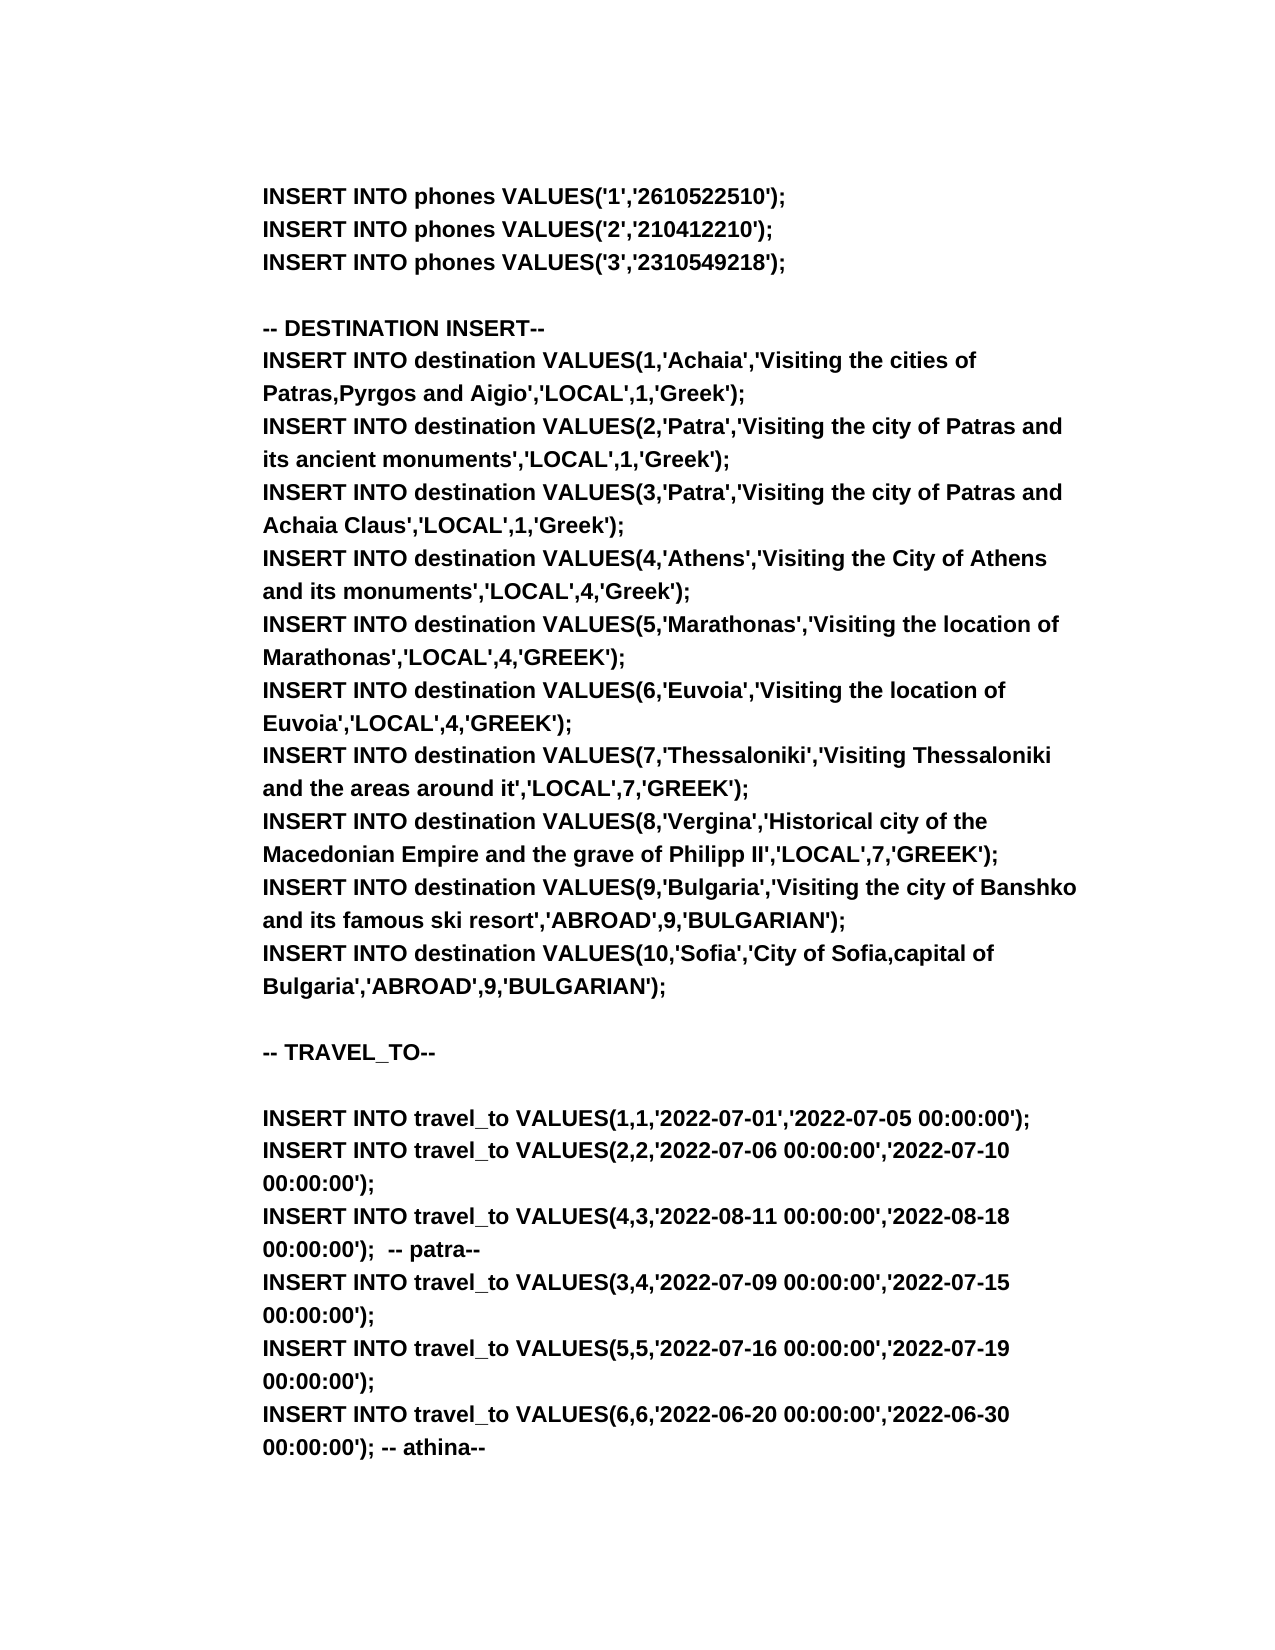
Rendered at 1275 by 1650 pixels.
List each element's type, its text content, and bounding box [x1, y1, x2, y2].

text INSERT INTO phones VALUES('3','2310549218'); [262, 249, 1087, 275]
text INSERT INTO travel_to VALUES(1,1,'2022-07-01','2022-07-05 00:00:00'); [262, 1104, 1087, 1131]
text INSERT INTO travel_to VALUES(2,2,'2022-07-06 00:00:00','2022-07-10 00:00:00'); [262, 1137, 1087, 1197]
text INSERT INTO travel_to VALUES(5,5,'2022-07-16 00:00:00','2022-07-19 00:00:00'); [262, 1335, 1087, 1394]
text INSERT INTO phones VALUES('1','2610522510'); [262, 183, 1087, 209]
text -- TRAVEL_TO-- [262, 1039, 1087, 1065]
text INSERT INTO travel_to VALUES(3,4,'2022-07-09 00:00:00','2022-07-15 00:00:00'); [262, 1269, 1087, 1328]
text INSERT INTO destination VALUES(7,'Thessaloniki','Visiting Thessaloniki and the areas around it','LOCAL',7,'GREEK'); [262, 742, 1087, 802]
text INSERT INTO destination VALUES(9,'Bulgaria','Visiting the city of Banshko and its famous ski resort','ABROAD',9,'BULGARIAN'); [262, 874, 1087, 933]
text INSERT INTO destination VALUES(6,'Euvoia','Visiting the location of Euvoia','LOCAL',4,'GREEK'); [262, 677, 1087, 736]
text INSERT INTO travel_to VALUES(6,6,'2022-06-20 00:00:00','2022-06-30 00:00:00'); -- athina-- [262, 1401, 1087, 1460]
text -- DESTINATION INSERT-- [262, 314, 1087, 341]
text INSERT INTO destination VALUES(2,'Patra','Visiting the city of Patras and its ancient monuments','LOCAL',1,'Greek'); [262, 413, 1087, 473]
text INSERT INTO travel_to VALUES(4,3,'2022-08-11 00:00:00','2022-08-18 00:00:00'); -- patra-- [262, 1203, 1087, 1263]
text INSERT INTO destination VALUES(3,'Patra','Visiting the city of Patras and Achaia Claus','LOCAL',1,'Greek'); [262, 479, 1087, 538]
text INSERT INTO destination VALUES(4,'Athens','Visiting the City of Athens and its monuments','LOCAL',4,'Greek'); [262, 545, 1087, 604]
text INSERT INTO destination VALUES(10,'Sofia','City of Sofia,capital of Bulgaria','ABROAD',9,'BULGARIAN'); [262, 940, 1087, 999]
text INSERT INTO phones VALUES('2','210412210'); [262, 216, 1087, 242]
text INSERT INTO destination VALUES(1,'Achaia','Visiting the cities of Patras,Pyrgos and Aigio','LOCAL',1,'Greek'); [262, 347, 1087, 407]
text INSERT INTO destination VALUES(5,'Marathonas','Visiting the location of Marathonas','LOCAL',4,'GREEK'); [262, 611, 1087, 670]
text INSERT INTO destination VALUES(8,'Vergina','Historical city of the Macedonian Empire and the grave of Philipp II','LOCAL',7,'GREEK'); [262, 808, 1087, 868]
